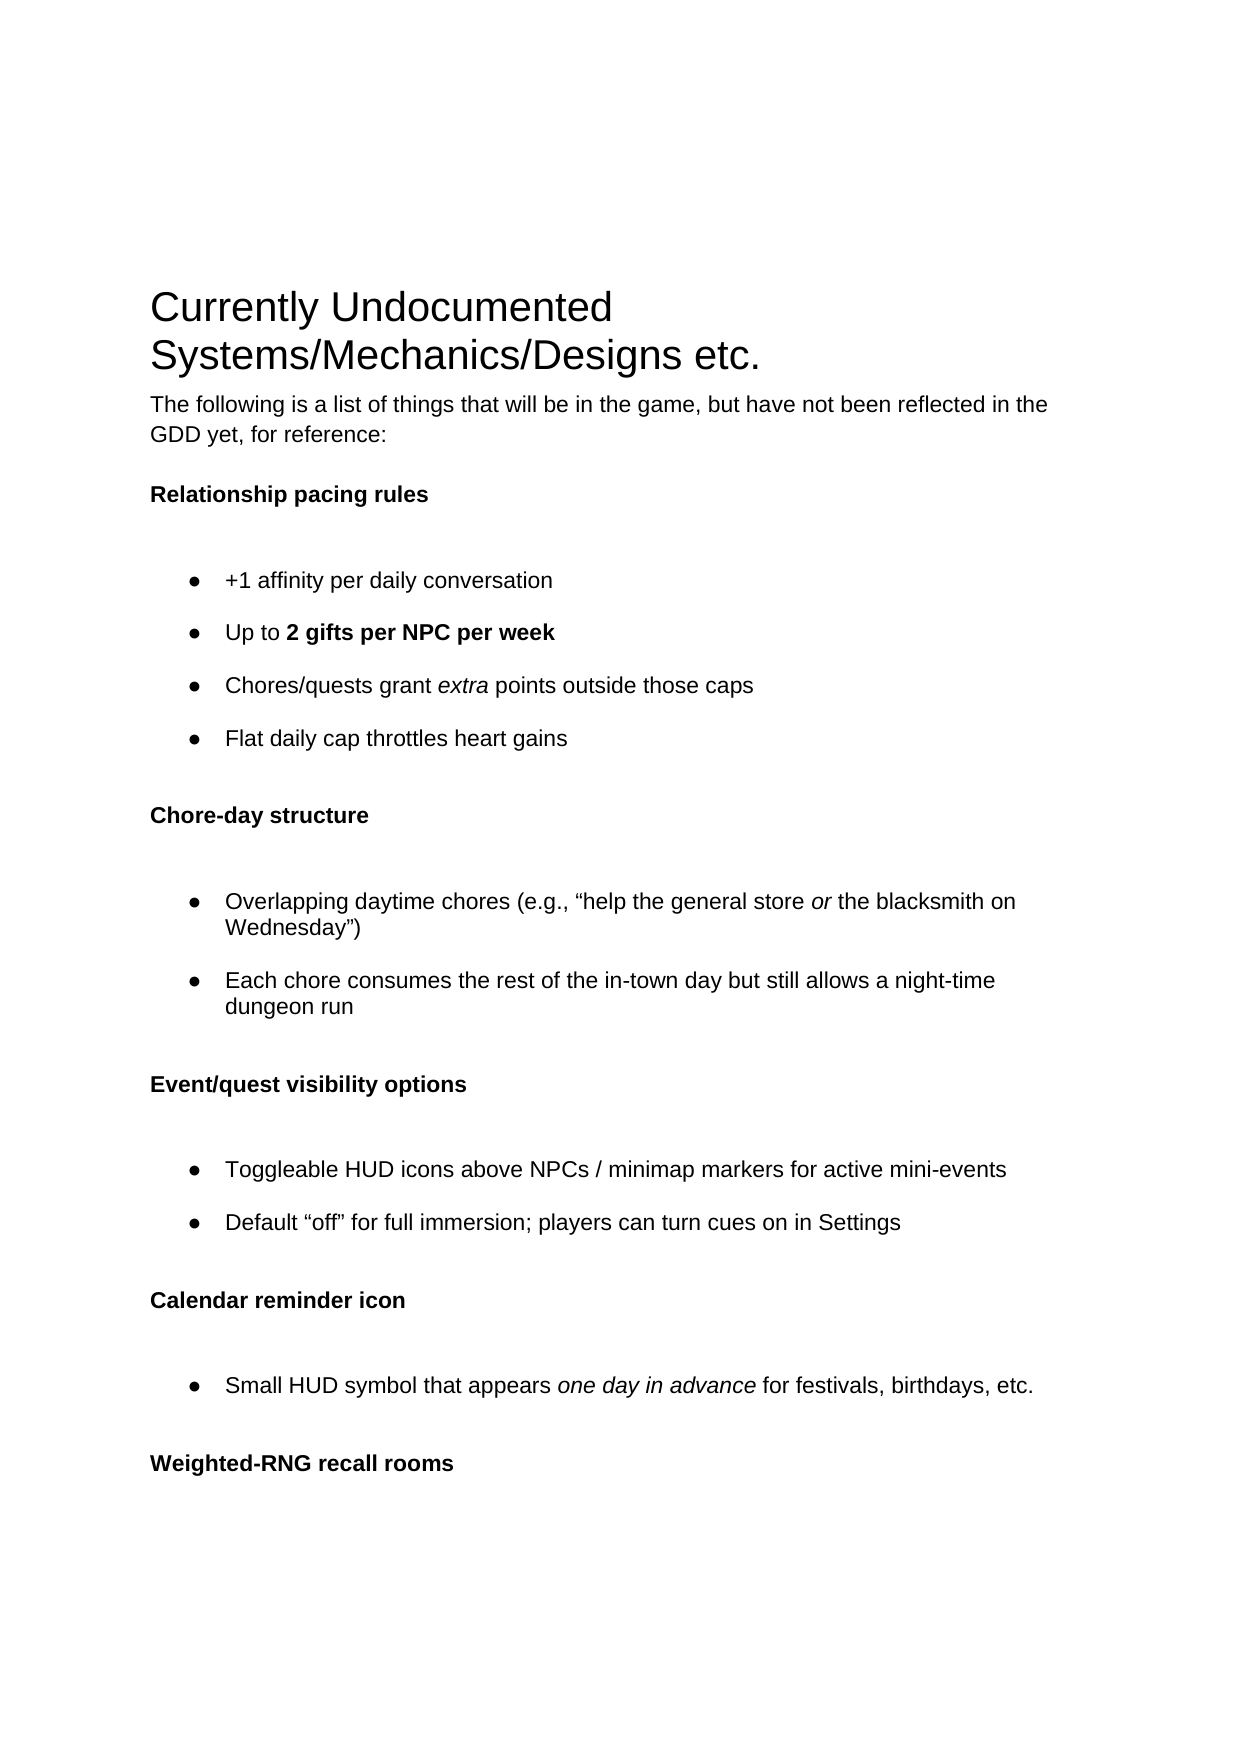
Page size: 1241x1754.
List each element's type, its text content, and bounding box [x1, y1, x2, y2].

text Relationship pacing rules [150, 451, 1090, 538]
list Chores/quests grant extra points outside those caps [187, 672, 1090, 725]
list +1 affinity per daily conversation [187, 567, 1090, 619]
text Event/quest visibility options [150, 1071, 1090, 1128]
list Default “off” for full immersion; players can turn cues on in Settings [187, 1209, 1090, 1262]
text Chore-day structure [150, 802, 1090, 859]
subtitle Currently Undocumented Systems/Mechanics/Designs etc. [150, 282, 1090, 378]
list Small HUD symbol that appears one day in advance for festivals, birthdays, etc. [187, 1372, 1090, 1425]
text The following is a list of things that will be in the game, but have not been reflected in the GDD yet, for reference: [150, 391, 1090, 447]
list Overlapping daytime chores (e.g., “help the general store or the blacksmith on Wednesday”) [187, 888, 1090, 967]
text Weighted-RNG recall rooms [150, 1450, 1090, 1507]
text Calendar reminder icon [150, 1287, 1090, 1343]
list Flat daily cap throttles heart gains [187, 725, 1090, 777]
list Each chore consumes the rest of the in-town day but still allows a night-time dungeon run [187, 967, 1090, 1046]
list Up to 2 gifts per NPC per week [187, 619, 1090, 672]
list Toggleable HUD icons above NPCs / minimap markers for active mini-events [187, 1156, 1090, 1209]
